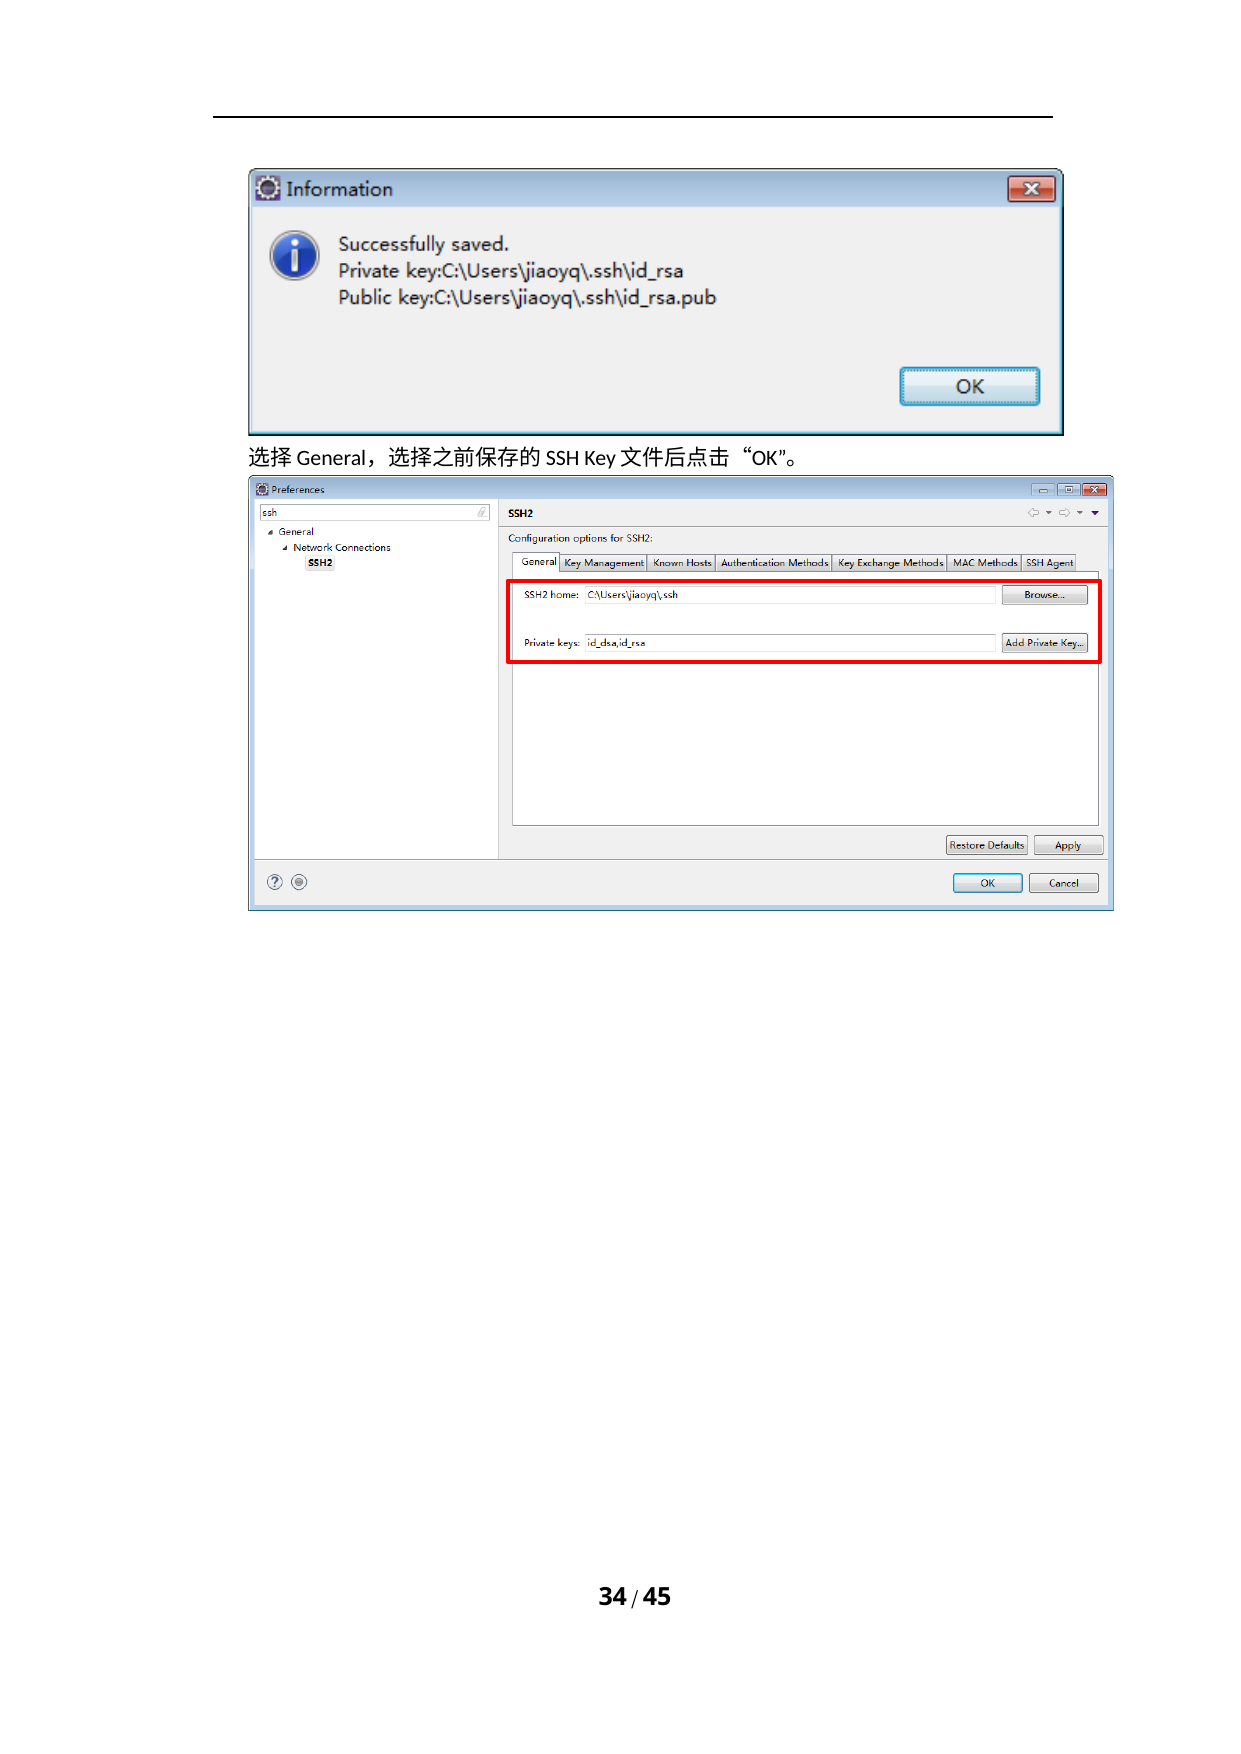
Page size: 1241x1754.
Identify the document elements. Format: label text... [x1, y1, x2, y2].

picture [248, 168, 1064, 436]
list 选择General，选择之前保存的SSH Key文件后点击“OK”。 [248, 438, 1053, 472]
picture [248, 475, 1114, 911]
